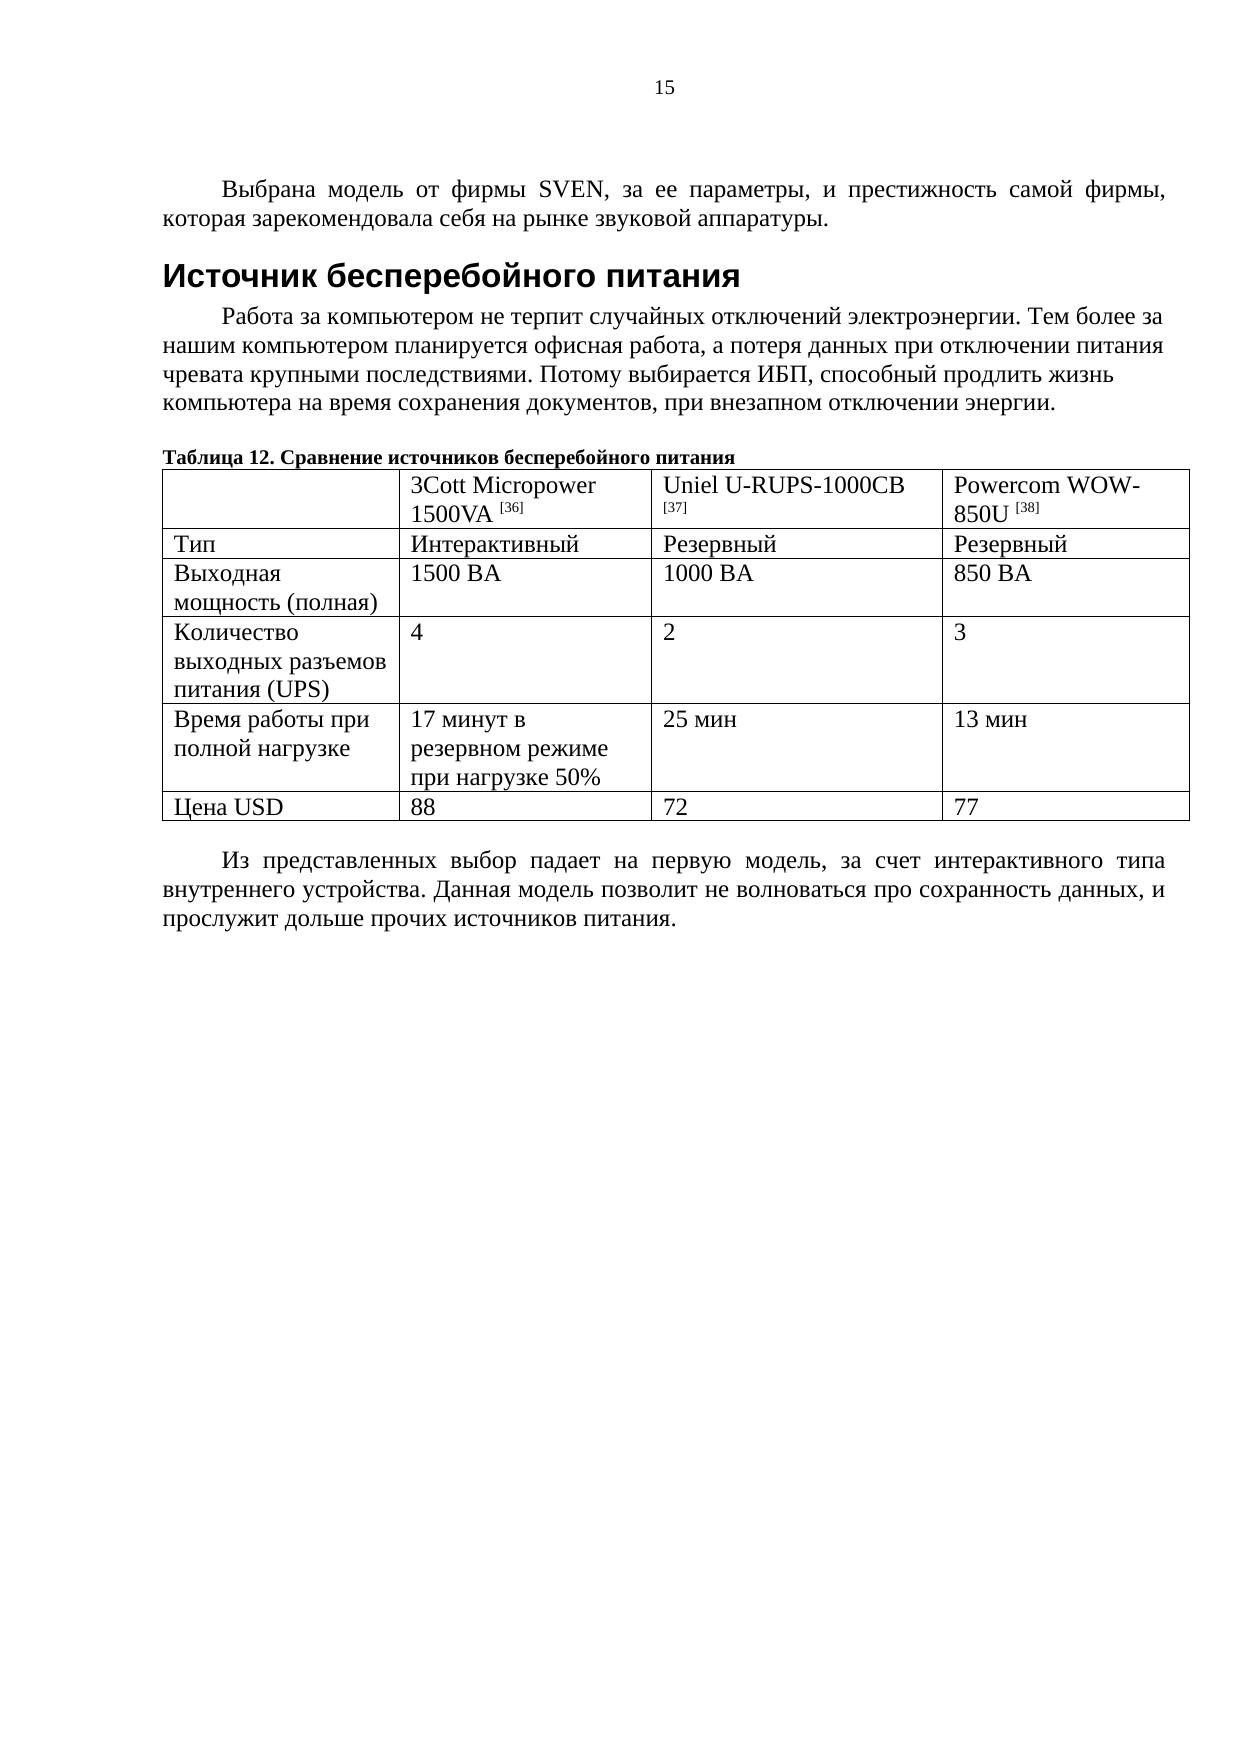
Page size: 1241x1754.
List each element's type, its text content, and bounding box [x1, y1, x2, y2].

table_cell 3 [943, 617, 1189, 703]
table_header Powercom WOW-850U [38] [943, 470, 1189, 528]
text Выбрана модель от фирмы SVEN, за ее параметры, и престижность самой фирмы, которая зарекомендовала себя на рынке звуковой аппаратуры. [162, 174, 1166, 232]
table_cell Резервный [943, 529, 1189, 557]
table_header 3Cott Micropower 1500VA [36] [400, 470, 651, 528]
table_cell 88 [400, 792, 651, 820]
table_cell Количество выходных разъемов питания (UPS) [163, 617, 399, 703]
text Работа за компьютером не терпит случайных отключений электроэнергии. Тем более за нашим компьютером планируется офисная работа, а потеря данных при отключении питания чревата крупными последствиями. Потому выбирается ИБП, способный продлить жизнь компьютера на время сохранения документов, при внезапном отключении энергии. [162, 301, 1166, 416]
table_cell Выходная мощность (полная) [163, 559, 399, 616]
table_cell 4 [400, 617, 651, 703]
table_cell 13 мин [943, 704, 1189, 791]
table_cell Цена USD [163, 792, 399, 820]
table_header [163, 470, 399, 528]
table_cell 850 ВА [943, 559, 1189, 616]
subtitle Источник бесперебойного питания [162, 257, 1166, 295]
table_cell 72 [652, 792, 942, 820]
text Из представленных выбор падает на первую модель, за счет интерактивного типа внутреннего устройства. Данная модель позволит не волноваться про сохранность данных, и прослужит дольше прочих источников питания. [162, 845, 1166, 932]
table_cell Резервный [652, 529, 942, 557]
table_cell 17 минут в резервном режиме при нагрузке 50% [400, 704, 651, 791]
table_cell Время работы при полной нагрузке [163, 704, 399, 791]
table_header Uniel U-RUPS-1000CB [37] [652, 470, 942, 528]
table_cell 2 [652, 617, 942, 703]
table_cell Интерактивный [400, 529, 651, 557]
table_cell 77 [943, 792, 1189, 820]
table_cell Тип [163, 529, 399, 557]
table_cell 1000 ВА [652, 559, 942, 616]
table_cell 1500 ВА [400, 559, 651, 616]
table_cell 25 мин [652, 704, 942, 791]
